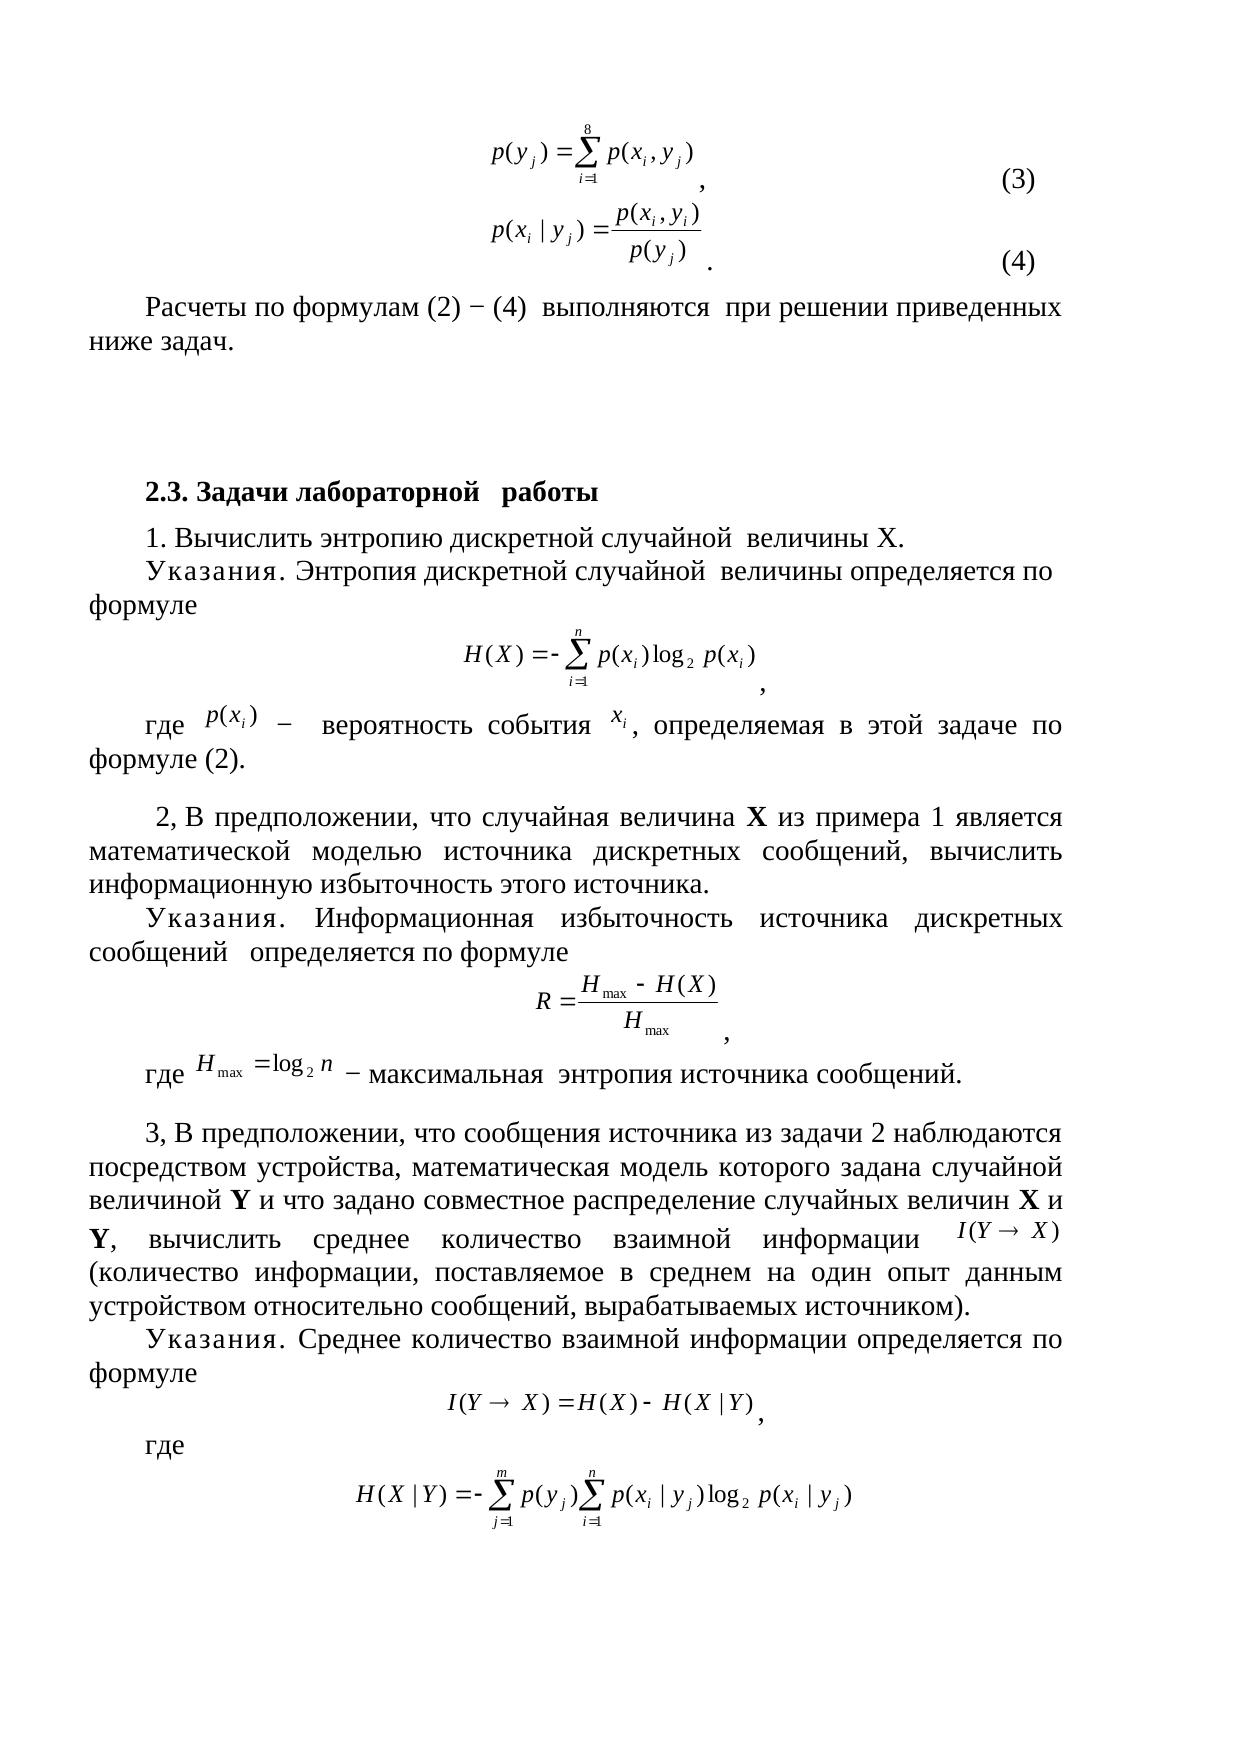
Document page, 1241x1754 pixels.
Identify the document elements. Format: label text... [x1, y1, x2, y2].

text Указания. Информационная избыточность источника дискретных сообщений определяется по формуле [89, 900, 1063, 967]
text где − вероятность события , определяемая в этой задаче по формуле (2). [89, 697, 1063, 774]
text где − максимальная энтропия источника сообщений. [89, 1047, 1063, 1090]
text 2.3. Задачи лабораторной работы [89, 474, 1063, 507]
text , [145, 1388, 1063, 1427]
text , [126, 620, 1063, 697]
text . (4) [384, 195, 1063, 277]
text Расчеты по формулам (2) − (4) выполняются при решении приведенных ниже задач. [89, 289, 1063, 357]
text , (3) [384, 118, 1063, 195]
text 2, В предположении, что случайная величина Х из примера 1 является математической моделью источника дискретных сообщений, вычислить информационную избыточность этого источника. [89, 799, 1063, 900]
text Указания. Среднее количество взаимной информации определяется по формуле [89, 1321, 1063, 1388]
text 3, В предположении, что сообщения источника из задачи 2 наблюдаются посредством устройства, математическая модель которого задана случайной величиной Y и что задано совместное распределение случайных величин X и Y, вычислить среднее количество взаимной информации (количество информации, поставляемое в среднем на один опыт данным устройством относительно сообщений, вырабатываемых источником). [89, 1115, 1063, 1321]
text где [145, 1427, 1063, 1461]
text Указания. Энтропия дискретной случайной величины определяется по формуле [89, 553, 1063, 620]
text 1. Вычислить энтропию дискретной случайной величины X. [89, 520, 1063, 553]
text , [514, 967, 1063, 1047]
